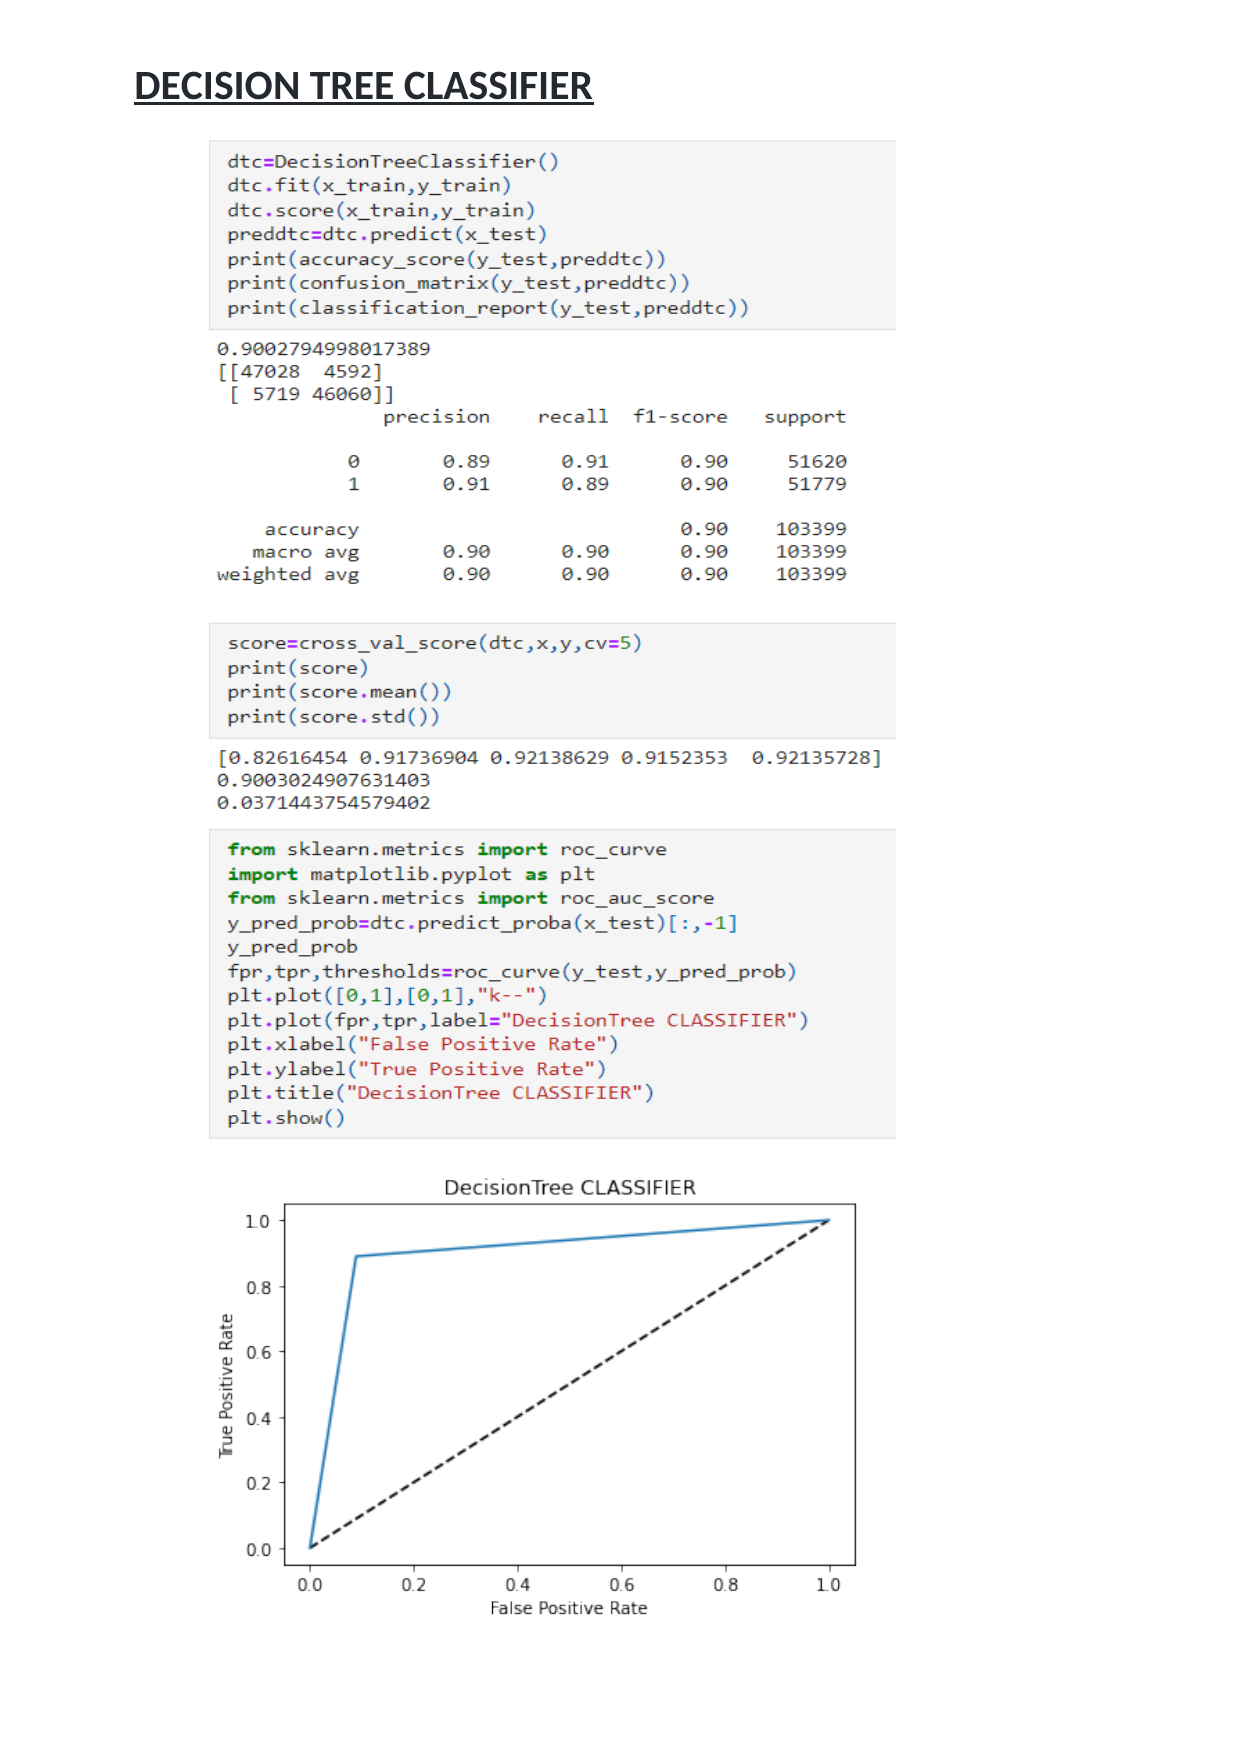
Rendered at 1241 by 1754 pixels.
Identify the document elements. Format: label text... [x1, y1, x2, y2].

picture [209, 139, 897, 1139]
picture [209, 1167, 867, 1628]
text DECISION TREE CLASSIFIER [134, 59, 1181, 110]
